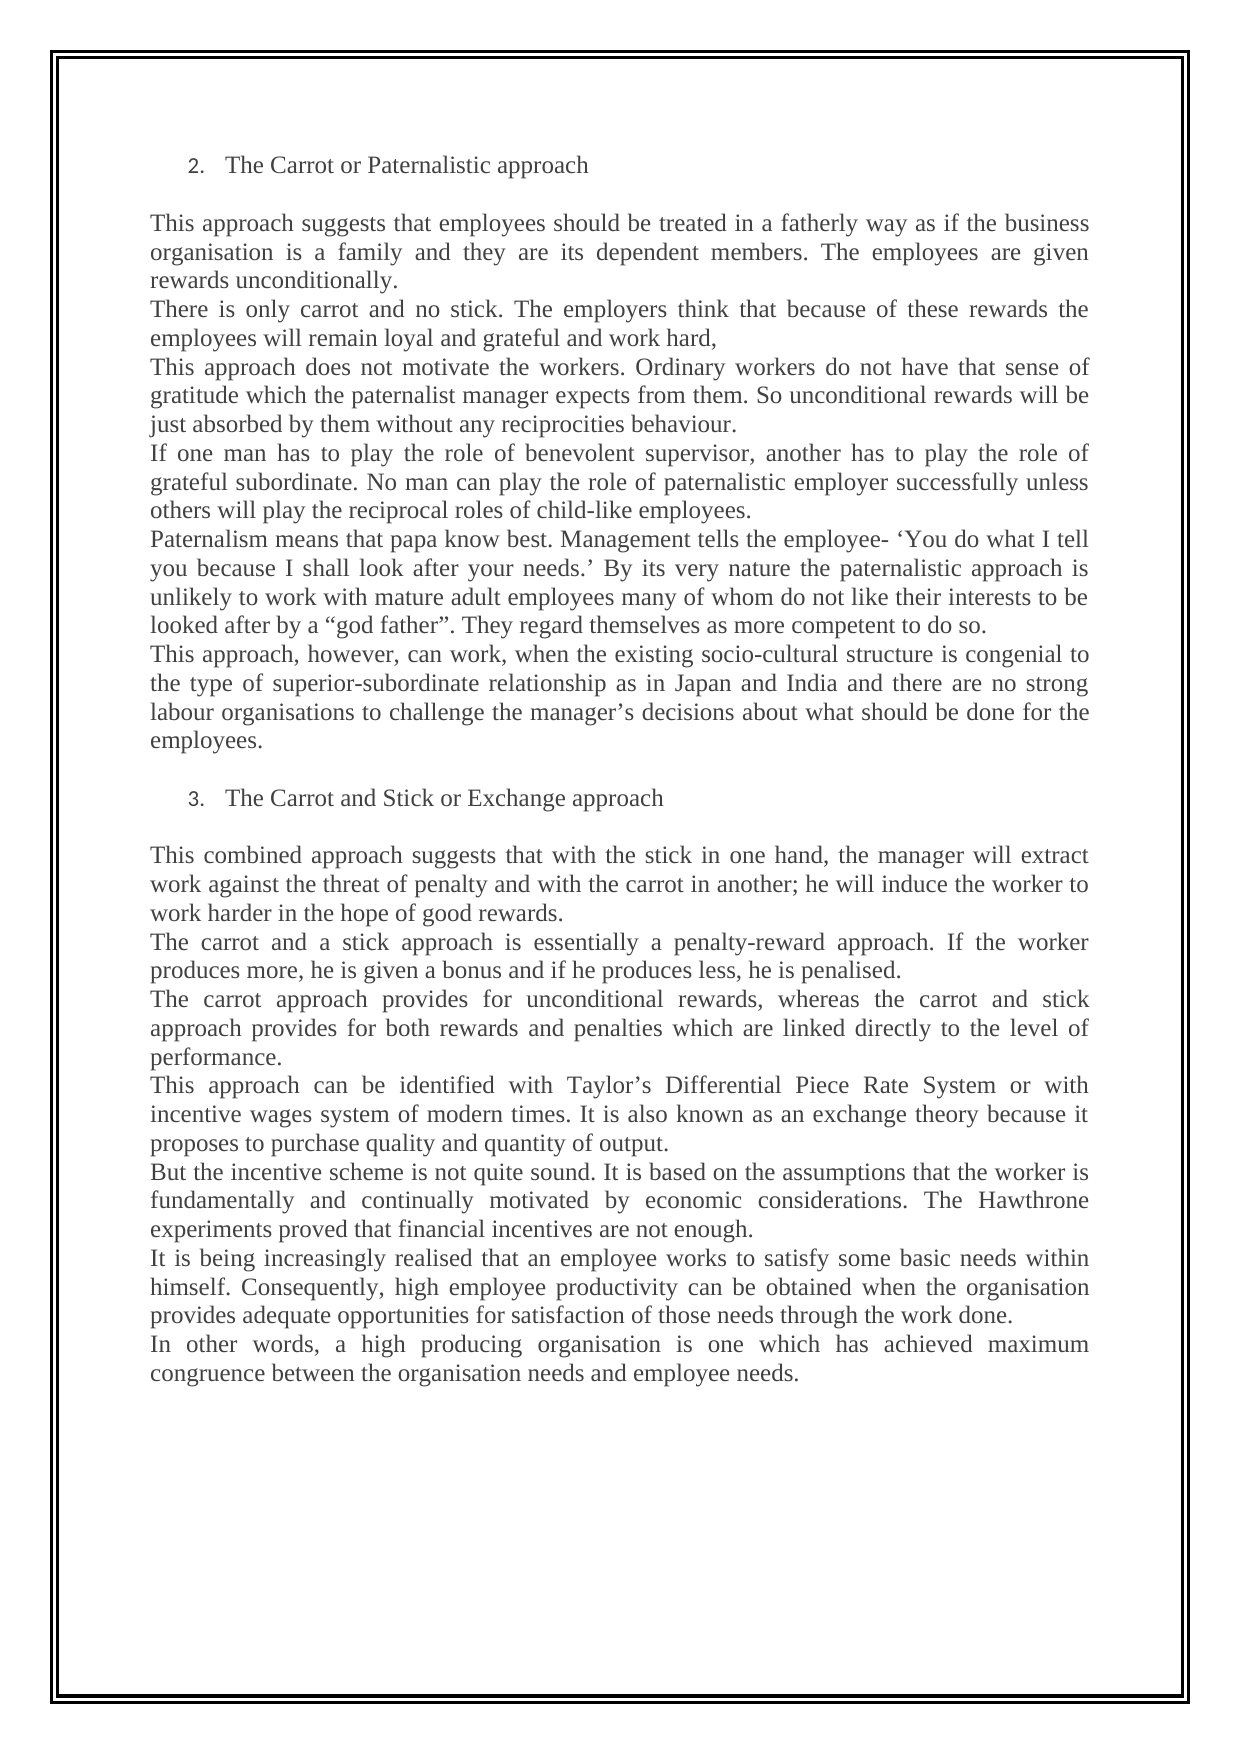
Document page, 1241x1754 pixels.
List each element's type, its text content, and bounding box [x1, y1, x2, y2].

text This approach can be identified with Taylor’s Differential Piece Rate System or with incentive wages system of modern times. It is also known as an exchange theory because it proposes to purchase quality and quantity of output. [150, 1071, 1090, 1157]
text But the incentive scheme is not quite sound. It is based on the assumptions that the worker is fundamentally and continually motivated by economic considerations. The Hawthrone experiments proved that financial incentives are not enough. [150, 1157, 1090, 1243]
text Paternalism means that papa know best. Management tells the employee- ‘You do what I tell you because I shall look after your needs.’ By its very nature the paternalistic approach is unlikely to work with mature adult employees many of whom do not like their interests to be looked after by a “god father”. They regard themselves as more competent to do so. [150, 524, 1090, 639]
text In other words, a high producing organisation is one which has achieved maximum congruence between the organisation needs and employee needs. [150, 1329, 1090, 1387]
list The Carrot or Paternalistic approach [187, 150, 1090, 179]
text It is being increasingly realised that an employee works to satisfy some basic needs within himself. Consequently, high employee productivity can be obtained when the organisation provides adequate opportunities for satisfaction of those needs through the work done. [150, 1243, 1090, 1329]
text This combined approach suggests that with the stick in one hand, the manager will extract work against the threat of penalty and with the carrot in another; he will induce the worker to work harder in the hope of good rewards. [150, 841, 1090, 927]
text This approach, however, can work, when the existing socio-cultural structure is congenial to the type of superior-subordinate relationship as in Japan and India and there are no strong labour organisations to challenge the manager’s decisions about what should be done for the employees. [150, 639, 1090, 754]
list The Carrot and Stick or Exchange approach [187, 783, 1090, 812]
text The carrot and a stick approach is essentially a penalty-reward approach. If the worker produces more, he is given a bonus and if he produces less, he is penalised. [150, 927, 1090, 984]
text There is only carrot and no stick. The employers think that because of these rewards the employees will remain loyal and grateful and work hard, [150, 294, 1090, 352]
text The carrot approach provides for unconditional rewards, whereas the carrot and stick approach provides for both rewards and penalties which are linked directly to the level of performance. [150, 984, 1090, 1071]
text This approach does not motivate the workers. Ordinary workers do not have that sense of gratitude which the paternalist manager expects from them. So unconditional rewards will be just absorbed by them without any reciprocities behaviour. [150, 352, 1090, 438]
text This approach suggests that employees should be treated in a fatherly way as if the business organisation is a family and they are its dependent members. The employees are given rewards unconditionally. [150, 208, 1090, 294]
text If one man has to play the role of benevolent supervisor, another has to play the role of grateful subordinate. No man can play the role of paternalistic employer successfully unless others will play the reciprocal roles of child-like employees. [150, 438, 1090, 524]
